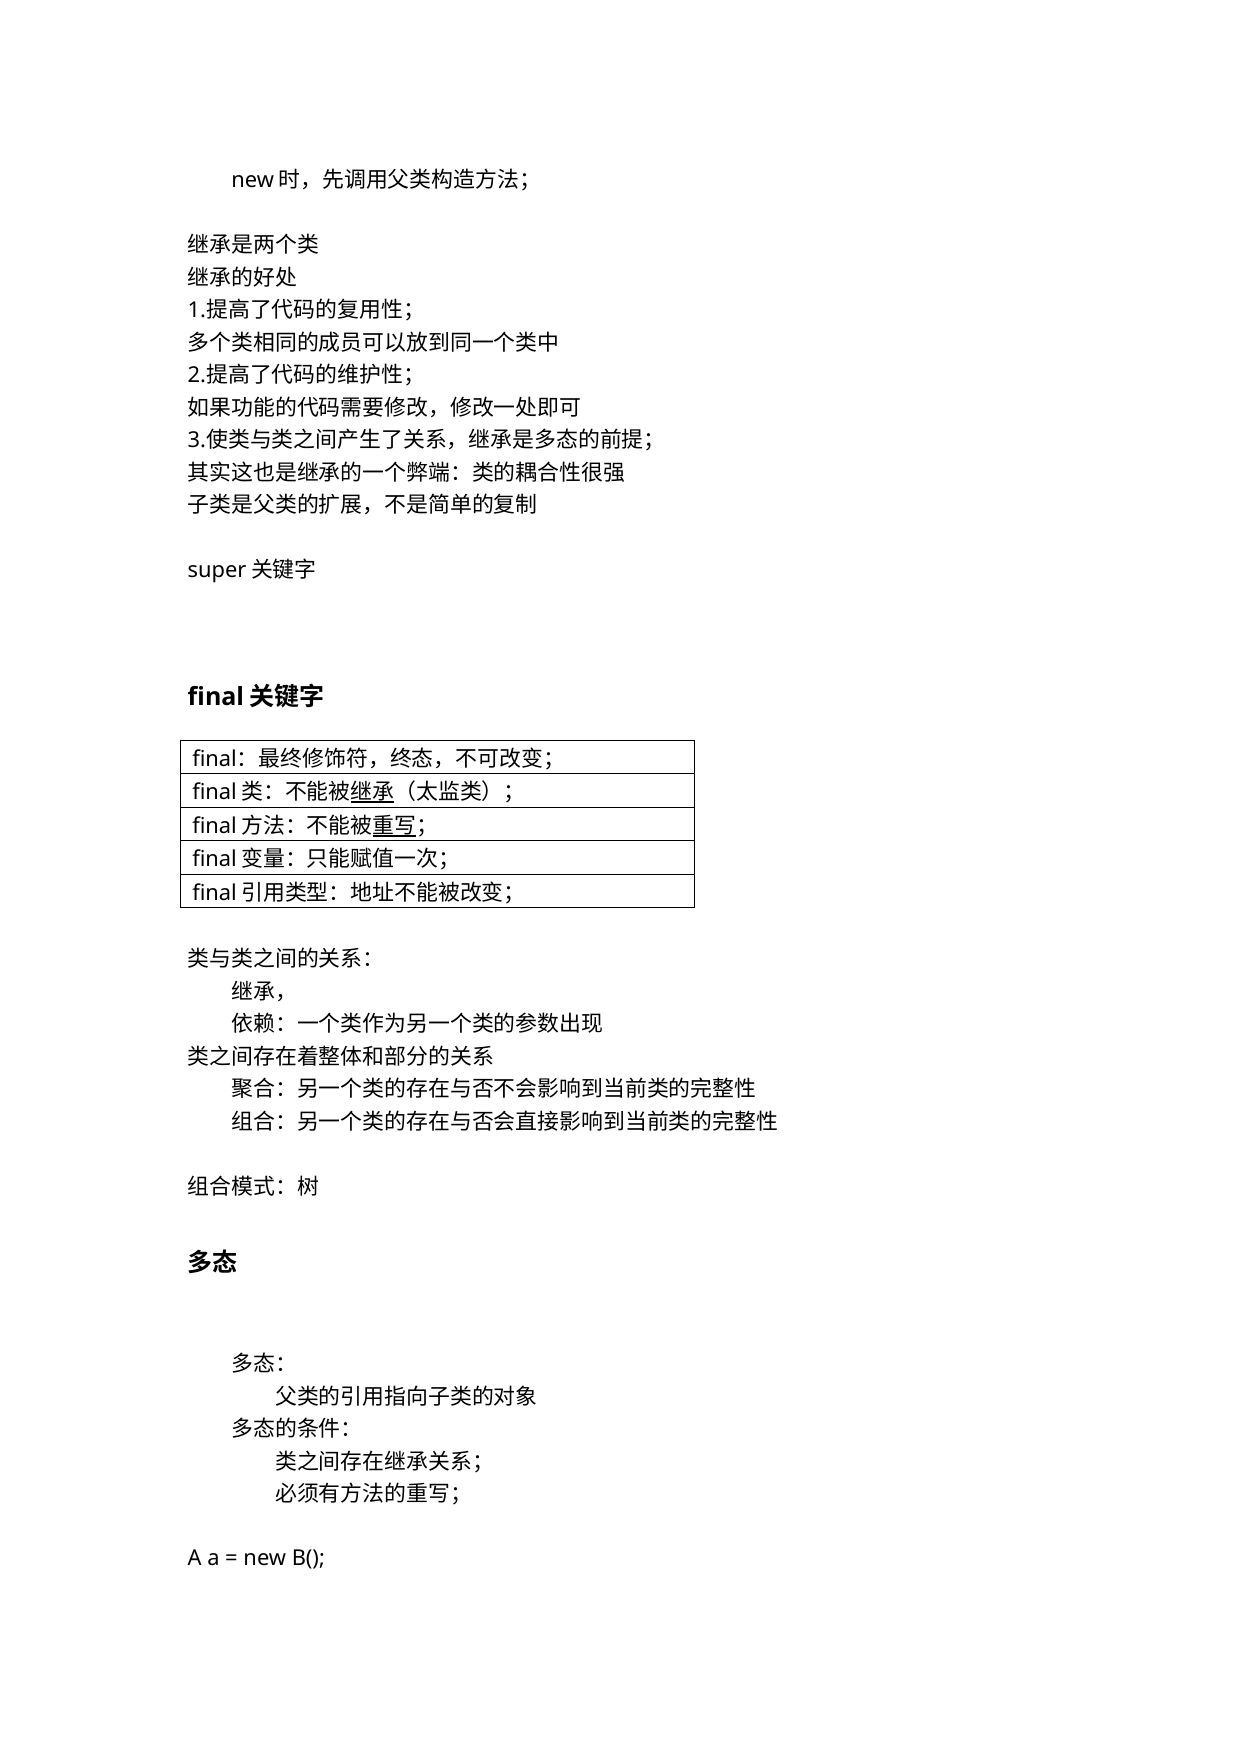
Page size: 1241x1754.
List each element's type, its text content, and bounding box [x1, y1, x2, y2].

text 组合模式：树 [187, 1168, 1053, 1201]
text super关键字 [187, 552, 1053, 584]
table_cell final类：不能被继承（太监类）； [181, 774, 694, 807]
text 2.提高了代码的维护性； [187, 357, 1053, 389]
subtitle 多态 [187, 1228, 1053, 1293]
text 继承是两个类 [187, 227, 1053, 259]
text 必须有方法的重写； [231, 1476, 1053, 1508]
text 类与类之间的关系： [187, 941, 1053, 973]
text 父类的引用指向子类的对象 [231, 1378, 1053, 1411]
text 组合：另一个类的存在与否会直接影响到当前类的完整性 [187, 1103, 1053, 1136]
text 依赖：一个类作为另一个类的参数出现 [187, 1006, 1053, 1038]
text A a = new B(); [187, 1541, 1053, 1573]
table_header final：最终修饰符，终态，不可改变； [181, 741, 694, 773]
text 子类是父类的扩展，不是简单的复制 [187, 487, 1053, 519]
text 其实这也是继承的一个弊端：类的耦合性很强 [187, 454, 1053, 487]
table_cell final引用类型：地址不能被改变； [181, 875, 694, 907]
text 继承的好处 [187, 259, 1053, 292]
text 多态： [187, 1346, 1053, 1378]
text new时，先调用父类构造方法； [187, 162, 1053, 194]
text 如果功能的代码需要修改，修改一处即可 [187, 389, 1053, 422]
table_cell final方法：不能被重写； [181, 808, 694, 840]
table_cell final变量：只能赋值一次； [181, 841, 694, 874]
text 1.提高了代码的复用性； [187, 292, 1053, 324]
text 类之间存在着整体和部分的关系 [187, 1038, 1053, 1071]
text 多个类相同的成员可以放到同一个类中 [187, 324, 1053, 357]
text 继承， [187, 973, 1053, 1006]
text 类之间存在继承关系； [231, 1443, 1053, 1476]
text 聚合：另一个类的存在与否不会影响到当前类的完整性 [187, 1071, 1053, 1103]
subtitle final关键字 [187, 662, 1053, 727]
text 多态的条件： [187, 1411, 1053, 1443]
text 3.使类与类之间产生了关系，继承是多态的前提； [187, 422, 1053, 454]
